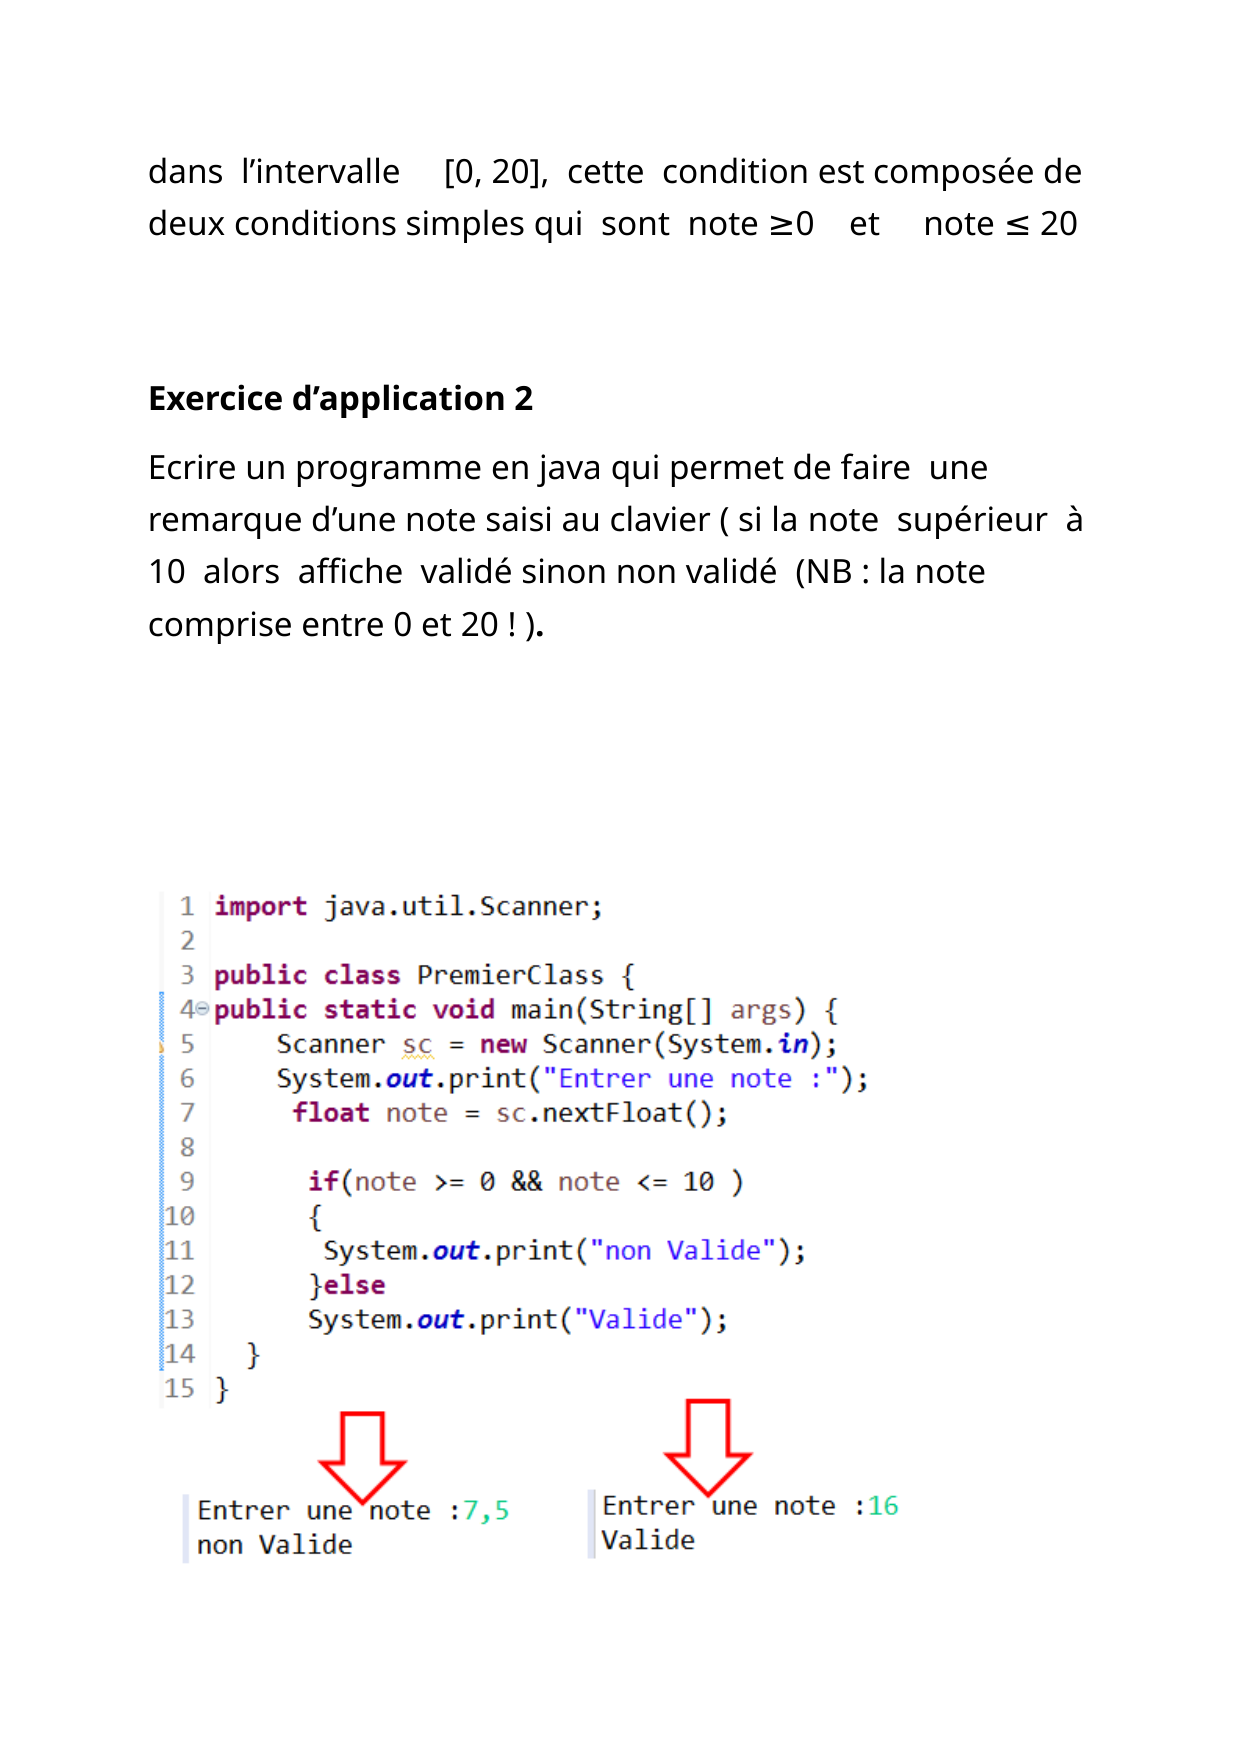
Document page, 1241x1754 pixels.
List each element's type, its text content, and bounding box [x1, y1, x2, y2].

text Exercice d’application 2 [148, 375, 1093, 420]
picture [147, 882, 907, 1576]
text Ecrire un programme en java qui permet de faire une remarque d’une note saisi au clavier ( si la note supérieur à 10 alors affiche validé sinon non validé (NB : la note comprise entre 0 et 20 ! ). [148, 444, 1093, 646]
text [148, 148, 1093, 245]
